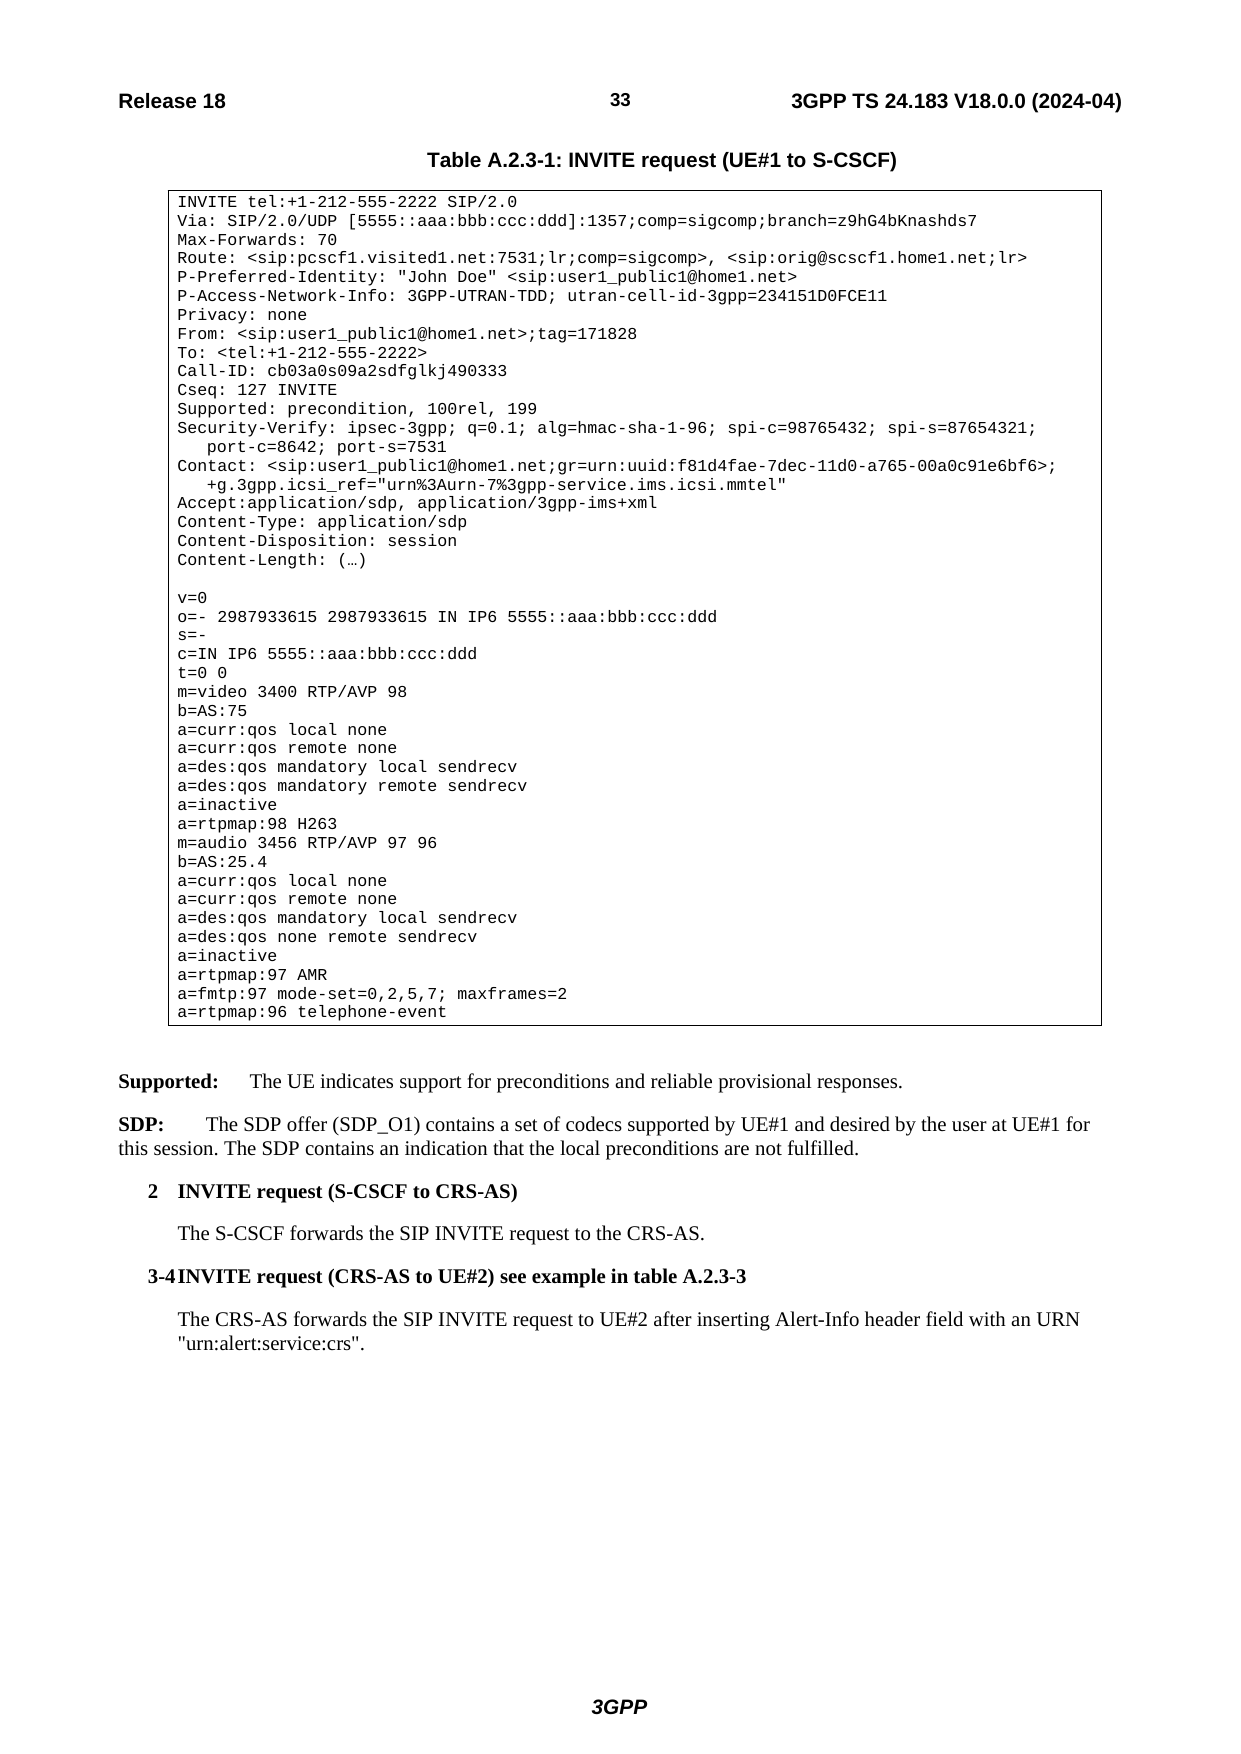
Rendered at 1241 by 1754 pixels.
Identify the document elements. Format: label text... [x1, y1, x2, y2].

text 2 INVITE request (S-CSCF to CRS-AS) [148, 1178, 1122, 1203]
text a=curr:qos remote none [169, 737, 1101, 756]
text b=AS:75 [169, 699, 1101, 718]
text The S-CSCF forwards the SIP INVITE request to the CRS-AS. [148, 1221, 1122, 1245]
text INVITE tel:+1-212-555-2222 SIP/2.0 [169, 191, 1101, 209]
text t=0 0 [169, 662, 1101, 680]
text a=rtpmap:98 H263 [169, 812, 1101, 831]
text 3-4 INVITE request (CRS-AS to UE#2) see example in table -3 [148, 1264, 1122, 1288]
text a=des:qos mandatory remote sendrecv [169, 775, 1101, 793]
text m=video 3400 RTP/AVP 98 [169, 680, 1101, 699]
text a=curr:qos local none [169, 869, 1101, 888]
text Max-Forwards: 70 [169, 228, 1101, 247]
text Via: SIP/2.0/UDP [5555::aaa:bbb:ccc:ddd]:1357;comp=sigcomp;branch=z9hG4bKnashds7 [169, 209, 1101, 228]
text b=AS:25.4 [169, 850, 1101, 869]
text P-Preferred-Identity: "John Doe" <sip:user1_public1@home1.net> [169, 266, 1101, 284]
text Contact: <sip:user1_public1@home1.net;gr=urn:uuid:f81d4fae-7dec-11d0-a76591e6bf6>;+g.3gpp.icsi_ref="urn%3Aurn-7%3gpp-service.ims.icsi.mmtel" [169, 454, 1101, 492]
text Cseq: 127 INVITE [169, 379, 1101, 398]
text a=inactive [169, 944, 1101, 963]
text a=curr:qos remote none [169, 888, 1101, 907]
text a=rtpmap:96 telephone-event [169, 1001, 1101, 1025]
text Table -1: INVITE request (UE#1 to S-CSCF) [201, 147, 1122, 171]
text m=audio 3456 RTP/AVP 97 96 [169, 831, 1101, 850]
text a=fmtp:97 mode-set=0,2,5,7; maxframes=2 [169, 982, 1101, 1001]
text a=des:qos mandatory local sendrecv [169, 907, 1101, 926]
text Content-Disposition: session [169, 529, 1101, 548]
text a=des:qos mandatory local sendrecv [169, 756, 1101, 775]
text Content-Type: application/sdp [169, 511, 1101, 529]
text Security-Verify: ipsec-3gpp; q=0.1; alg=hmac-sha-1-96; spi-c=98765432; spi-s=87654321; port-c=8642; port-s=7531 [169, 416, 1101, 454]
text Call-ID: cb0s2sdfglkj490333 [169, 360, 1101, 379]
text c=IN IP6 5555::aaa:bbb:ccc:ddd [169, 643, 1101, 662]
text Supported: The UE indicates support for preconditions and reliable provisional responses. [118, 1069, 1122, 1093]
text The CRS-AS forwards the SIP INVITE request to UE#2 after inserting Alert-Info header field with an URN "urn:alert:service:crs". [148, 1307, 1122, 1355]
text P-Access-Network-Info: 3GPP-UTRAN-TDD; utran-cell-id-3gpp=234151D0FCE11 [169, 284, 1101, 303]
text a=rtpmap:97 AMR [169, 963, 1101, 982]
text Accept:application/sdp, application/3gpp-ims+xml [169, 492, 1101, 511]
text a=curr:qos local none [169, 718, 1101, 737]
text Route: <sip:pcscf1.visited1.net:7531;lr;comp=sigcomp>, <sip:orig@scscf1.home1.net;lr> [169, 247, 1101, 266]
text Content-Length: (…) [169, 548, 1101, 570]
text Privacy: none [169, 303, 1101, 322]
text Supported: precondition, 100rel, 199 [169, 398, 1101, 416]
text a=des:qos none remote sendrecv [169, 926, 1101, 944]
text From: <sip:user1_public1@home1.net>;tag=171828 [169, 322, 1101, 341]
text SDP: The SDP offer (SDP_O1) contains a set of codecs supported by UE#1 and desired by the user at UE#1 for this session. The SDP contains an indication that the local preconditions are not fulfilled. [118, 1112, 1122, 1160]
text a=inactive [169, 793, 1101, 812]
text s=- [169, 624, 1101, 643]
text o=- 2987933615 IP6 5555::aaa:bbb:ccc:ddd [169, 605, 1101, 624]
text v=0 [169, 586, 1101, 605]
text To: <tel:+1-212-555-2222> [169, 341, 1101, 360]
